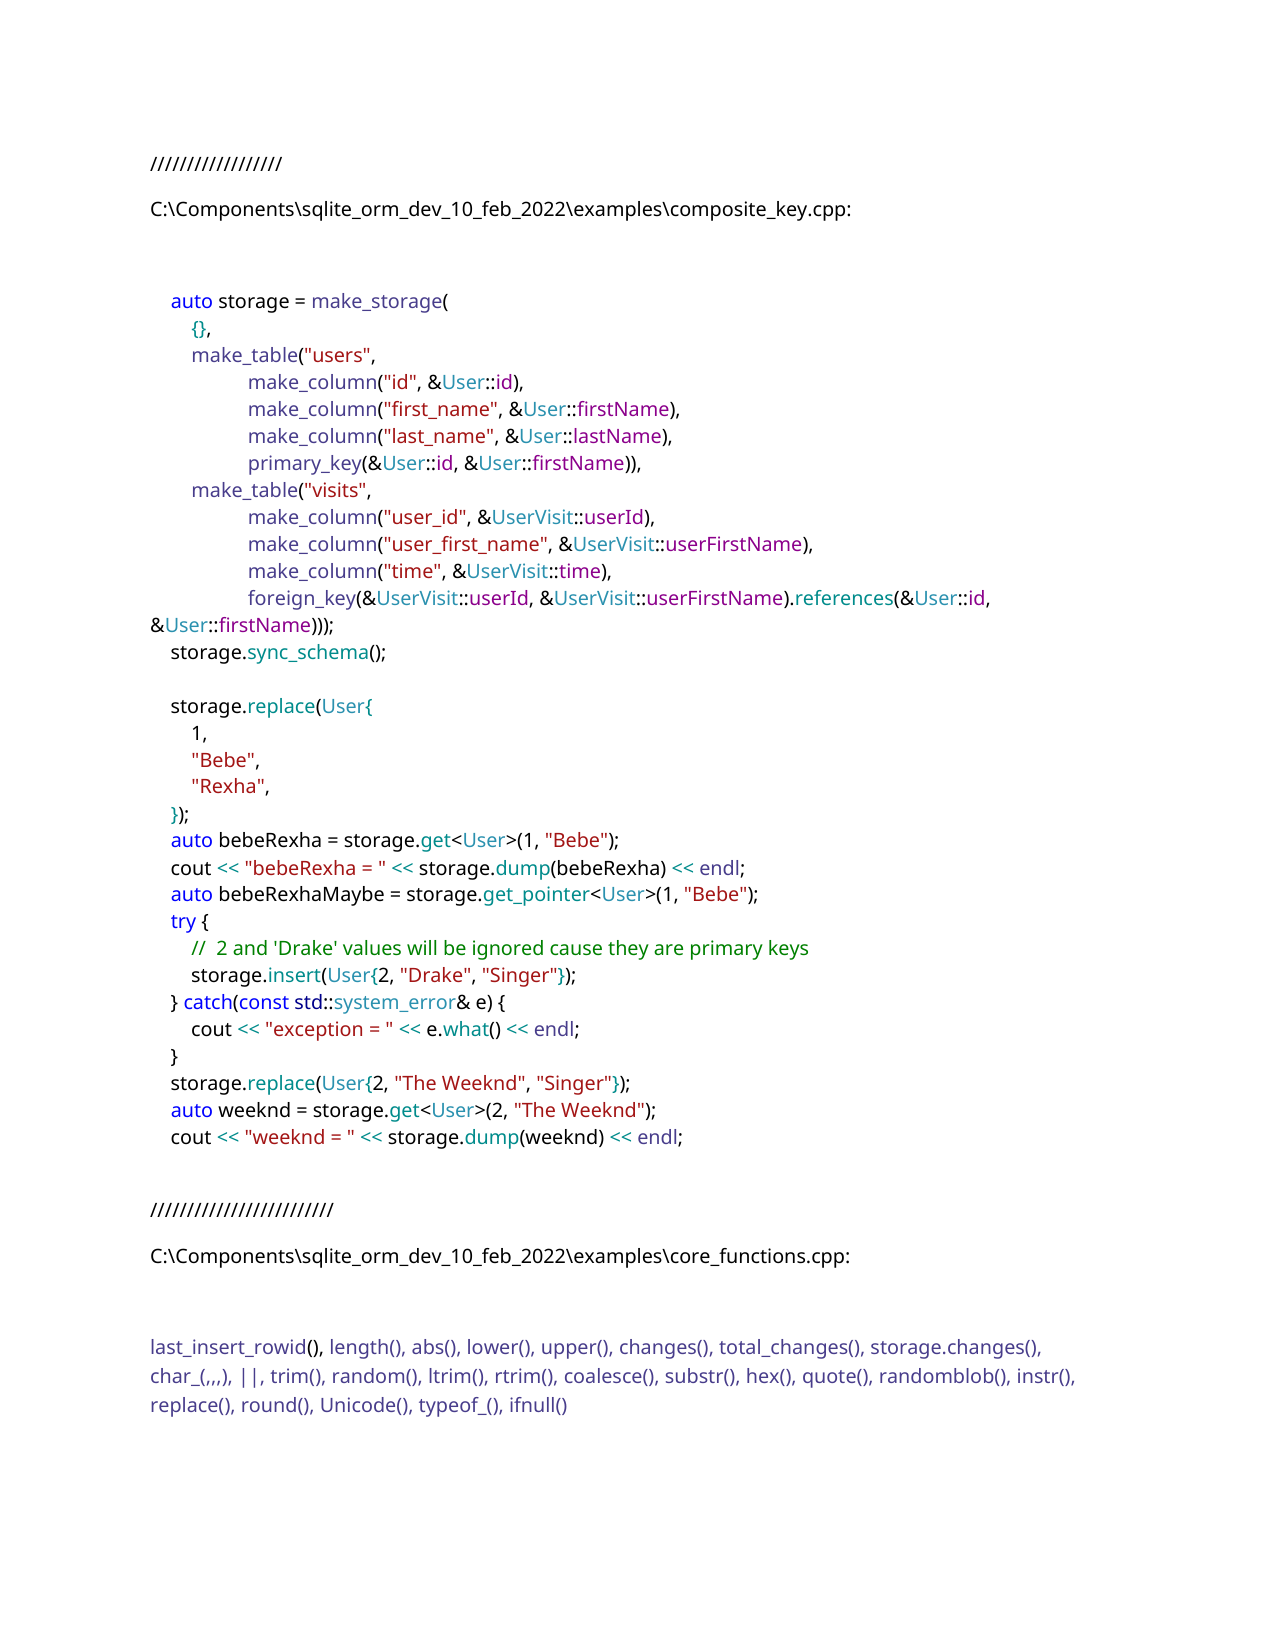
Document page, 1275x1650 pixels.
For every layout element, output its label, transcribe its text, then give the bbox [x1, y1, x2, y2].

text make_table("visits", [150, 476, 1125, 503]
text make_column("user_id", &UserVisit::userId), [150, 503, 1125, 530]
text storage.replace(User{ [150, 692, 1125, 719]
text "Rexha", [150, 773, 1125, 800]
text C:\Components\sqlite_orm_dev_10_feb_2022\examples\core_functions.cpp: [150, 1242, 1125, 1269]
text auto bebeRexha = storage.get<User>(1, "Bebe"); [150, 827, 1125, 854]
text foreign_key(&UserVisit::userId, &UserVisit::userFirstName).references(&User::id, &User::firstName))); [150, 584, 1125, 638]
text ////////////////// [150, 150, 1125, 177]
text C:\Components\sqlite_orm_dev_10_feb_2022\examples\composite_key.cpp: [150, 196, 1125, 223]
text cout << "exception = " << e.what() << endl; [150, 1016, 1125, 1043]
text make_column("id", &User::id), [150, 368, 1125, 395]
text auto weeknd = storage.get<User>(2, "The Weeknd"); [150, 1097, 1125, 1123]
text ///////////////////////// [150, 1196, 1125, 1223]
text make_column("last_name", &User::lastName), [150, 422, 1125, 449]
text make_column("first_name", &User::firstName), [150, 395, 1125, 422]
text last_insert_rowid(), length(), abs(), lower(), upper(), changes(), total_changes(), storage.changes(), char_(,,,), ||, trim(), random(), ltrim(), rtrim(), coalesce(), substr(), hex(), quote(), randomblob(), instr(), replace(), round(), Unicode(), typeof_(), ifnull() [150, 1333, 1125, 1418]
text auto storage = make_storage( [150, 287, 1125, 314]
text primary_key(&User::id, &User::firstName)), [150, 449, 1125, 476]
text {}, [150, 314, 1125, 341]
text cout << "bebeRexha = " << storage.dump(bebeRexha) << endl; [150, 854, 1125, 881]
text storage.insert(User{2, "Drake", "Singer"}); [150, 962, 1125, 989]
text cout << "weeknd = " << storage.dump(weeknd) << endl; [150, 1123, 1125, 1151]
text make_column("time", &UserVisit::time), [150, 557, 1125, 584]
text storage.sync_schema(); [150, 638, 1125, 665]
text try { [150, 908, 1125, 935]
text make_table("users", [150, 341, 1125, 368]
text }); [150, 800, 1125, 827]
text } catch(const std::system_error& e) { [150, 989, 1125, 1016]
text // 2 and 'Drake' values will be ignored cause they are primary keys [150, 935, 1125, 962]
text make_column("user_first_name", &UserVisit::userFirstName), [150, 530, 1125, 557]
text "Bebe", [150, 746, 1125, 773]
text 1, [150, 719, 1125, 746]
text } [150, 1043, 1125, 1069]
text storage.replace(User{2, "The Weeknd", "Singer"}); [150, 1069, 1125, 1097]
text auto bebeRexhaMaybe = storage.get_pointer<User>(1, "Bebe"); [150, 881, 1125, 908]
